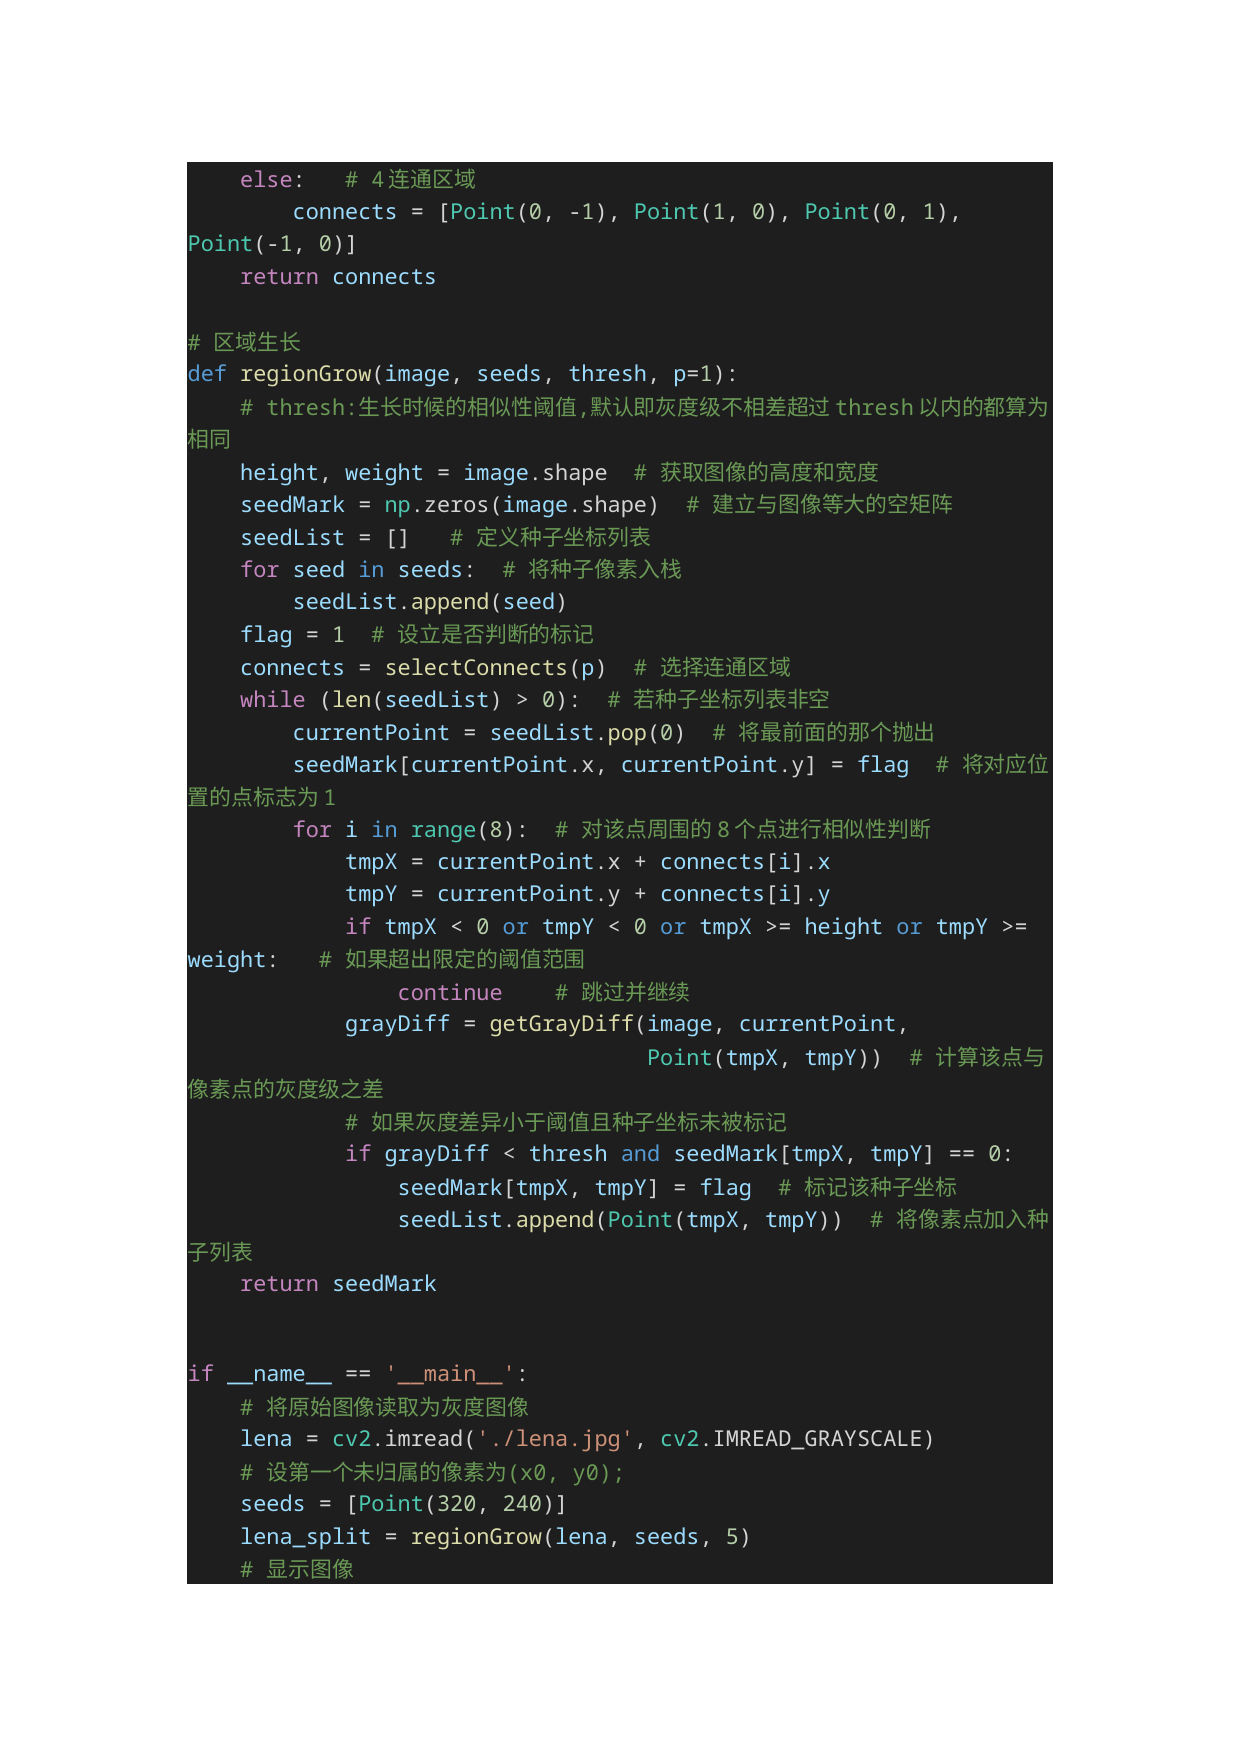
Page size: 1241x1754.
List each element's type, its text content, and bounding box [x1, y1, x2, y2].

text lena_split = regionGrow(lena, seeds, 5) [187, 1519, 1053, 1552]
text currentPoint = seedList.pop(0) # 将最前面的那个抛出 [187, 714, 1053, 747]
text tmpY = currentPoint.y + connects[i].y [187, 877, 1053, 909]
text # thresh:生长时候的相似性阈值,默认即灰度级不相差超过thresh以内的都算为相同 [187, 389, 1053, 454]
text if grayDiff < thresh and seedMark[tmpX, tmpY] == 0: [187, 1137, 1053, 1169]
text else: # 4连通区域 [187, 162, 1053, 194]
text return seedMark [187, 1267, 1053, 1299]
text # 将原始图像读取为灰度图像 [187, 1389, 1053, 1422]
text connects = [Point(0, -1), Point(1, 0), Point(0, 1), Point(-1, 0)] [187, 194, 1053, 259]
text seedMark[currentPoint.x, currentPoint.y] = flag # 将对应位置的点标志为1 [187, 747, 1053, 812]
text grayDiff = getGrayDiff(image, currentPoint, [187, 1007, 1053, 1039]
text # 区域生长 [187, 324, 1053, 357]
text if __name__ == '__main__': [187, 1357, 1053, 1389]
text height, weight = image.shape # 获取图像的高度和宽度 [187, 454, 1053, 487]
text connects = selectConnects(p) # 选择连通区域 [187, 649, 1053, 682]
text if tmpX < 0 or tmpY < 0 or tmpX >= height or tmpY >= weight: # 如果超出限定的阈值范围 [187, 909, 1053, 974]
text # 如果灰度差异小于阈值且种子坐标未被标记 [187, 1104, 1053, 1137]
text for seed in seeds: # 将种子像素入栈 [187, 552, 1053, 584]
text return connects [187, 259, 1053, 292]
text seedList.append(seed) [187, 584, 1053, 617]
text seeds = [Point(320, 240)] [187, 1487, 1053, 1519]
text for i in range(8): # 对该点周围的8个点进行相似性判断 [187, 812, 1053, 844]
text seedMark = np.zeros(image.shape) # 建立与图像等大的空矩阵 [187, 487, 1053, 519]
text # 显示图像 [187, 1552, 1053, 1584]
text continue # 跳过并继续 [187, 974, 1053, 1007]
text lena = cv2.imread('./lena.jpg', cv2.IMREAD_GRAYSCALE) [187, 1422, 1053, 1454]
text seedList.append(Point(tmpX, tmpY)) # 将像素点加入种子列表 [187, 1202, 1053, 1267]
text seedList = [] # 定义种子坐标列表 [187, 519, 1053, 552]
text seedMark[tmpX, tmpY] = flag # 标记该种子坐标 [187, 1169, 1053, 1202]
text Point(tmpX, tmpY)) # 计算该点与像素点的灰度级之差 [187, 1039, 1053, 1104]
text flag = 1 # 设立是否判断的标记 [187, 617, 1053, 649]
text while (len(seedList) > 0): # 若种子坐标列表非空 [187, 682, 1053, 714]
text def regionGrow(image, seeds, thresh, p=1): [187, 357, 1053, 389]
text # 设第一个未归属的像素为(x0, y0); [187, 1454, 1053, 1487]
text tmpX = currentPoint.x + connects[i].x [187, 844, 1053, 877]
